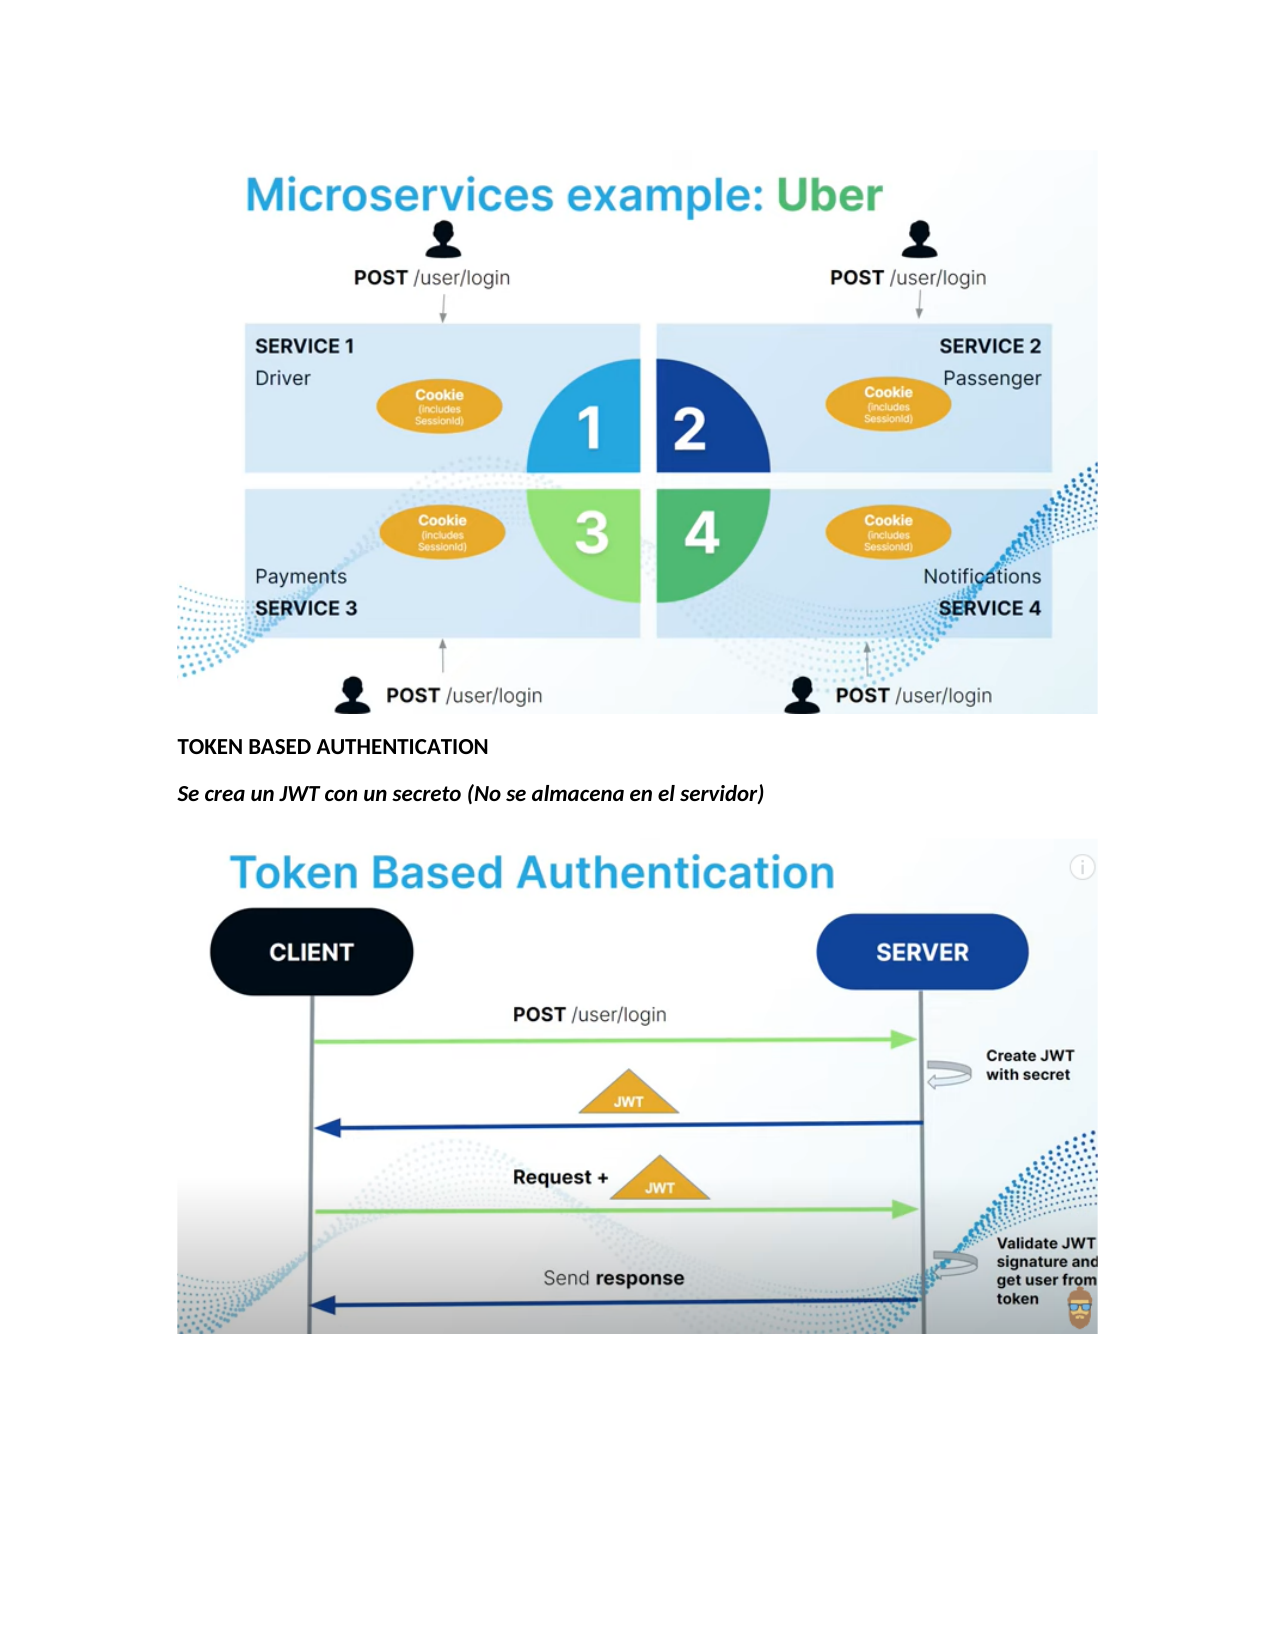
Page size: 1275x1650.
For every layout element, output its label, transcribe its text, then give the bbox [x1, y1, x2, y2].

text Se crea un JWT con un secreto (No se almacena en el servidor) [177, 779, 1098, 807]
picture [177, 147, 1098, 714]
picture [177, 826, 1098, 1334]
text TOKEN BASED AUTHENTICATION [177, 732, 1098, 760]
